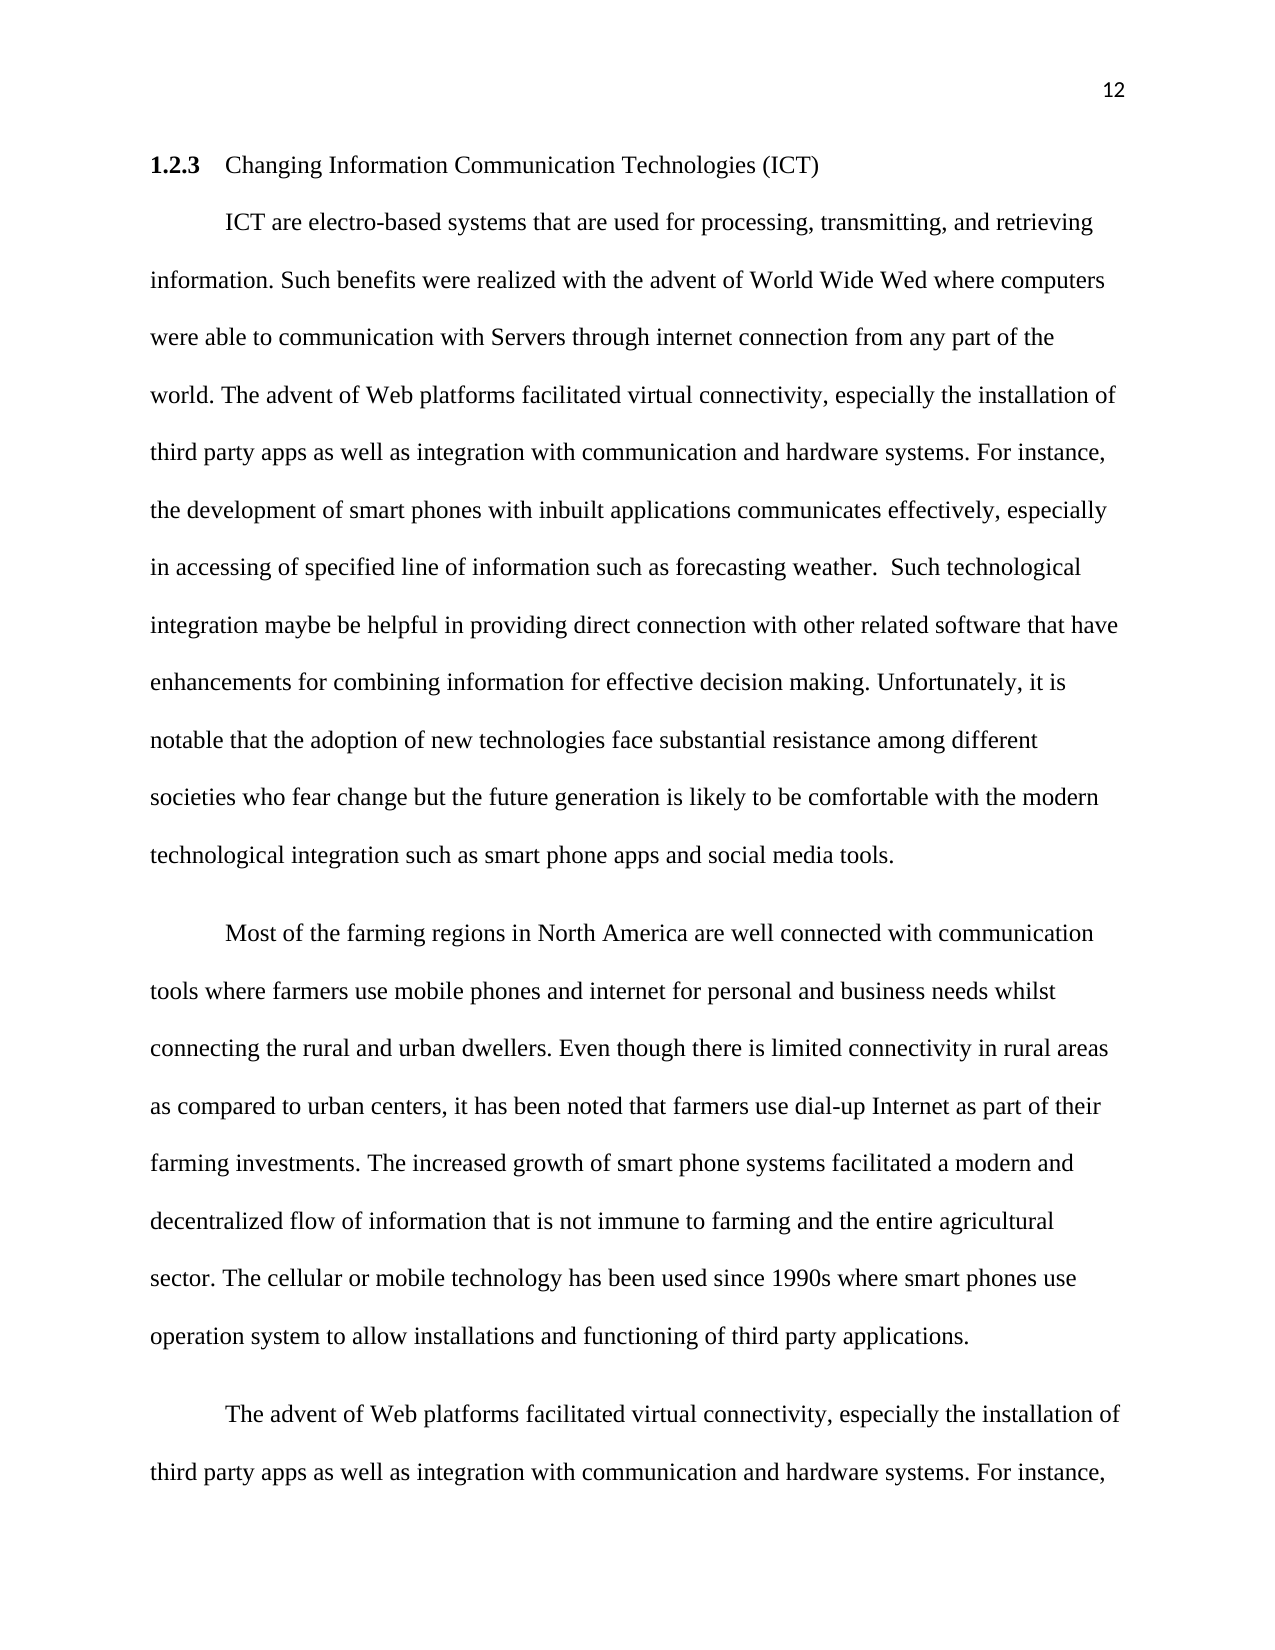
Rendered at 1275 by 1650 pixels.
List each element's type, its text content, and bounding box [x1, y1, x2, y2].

subtitle Changing Information Communication Technologies (ICT) [150, 150, 1125, 179]
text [150, 1399, 1125, 1485]
text ICT are electro-based systems that are used for processing, transmitting, and retrieving information. Such benefits were realized with the advent of World Wide Wed where computers were able to communication with Servers through internet connection from any part of the world. The advent of Web platforms facilitated virtual connectivity, especially the installation of third party apps as well as integration with communication and hardware systems. For instance, the development of smart phones with inbuilt applications communicates effectively, especially in accessing of specified line of information such as forecasting weather. Such technological integration maybe be helpful in providing direct connection with other related software that have enhancements for combining information for effective decision making. Unfortunately, it is notable that the adoption of new technologies face substantial resistance among different societies who fear change but the future generation is likely to be comfortable with the modern technological integration such as smart phone apps and social media tools. [150, 207, 1125, 869]
text Most of the farming regions in North America are well connected with communication tools where farmers use mobile phones and internet for personal and business needs whilst connecting the rural and urban dwellers. Even though there is limited connectivity in rural areas as compared to urban centers, it has been noted that farmers use dial-up Internet as part of their farming investments. The increased growth of smart phone systems facilitated a modern and decentralized flow of information that is not immune to farming and the entire agricultural sector. The cellular or mobile technology has been used since 1990s where smart phones use operation system to allow installations and functioning of third party applications. [150, 918, 1125, 1349]
